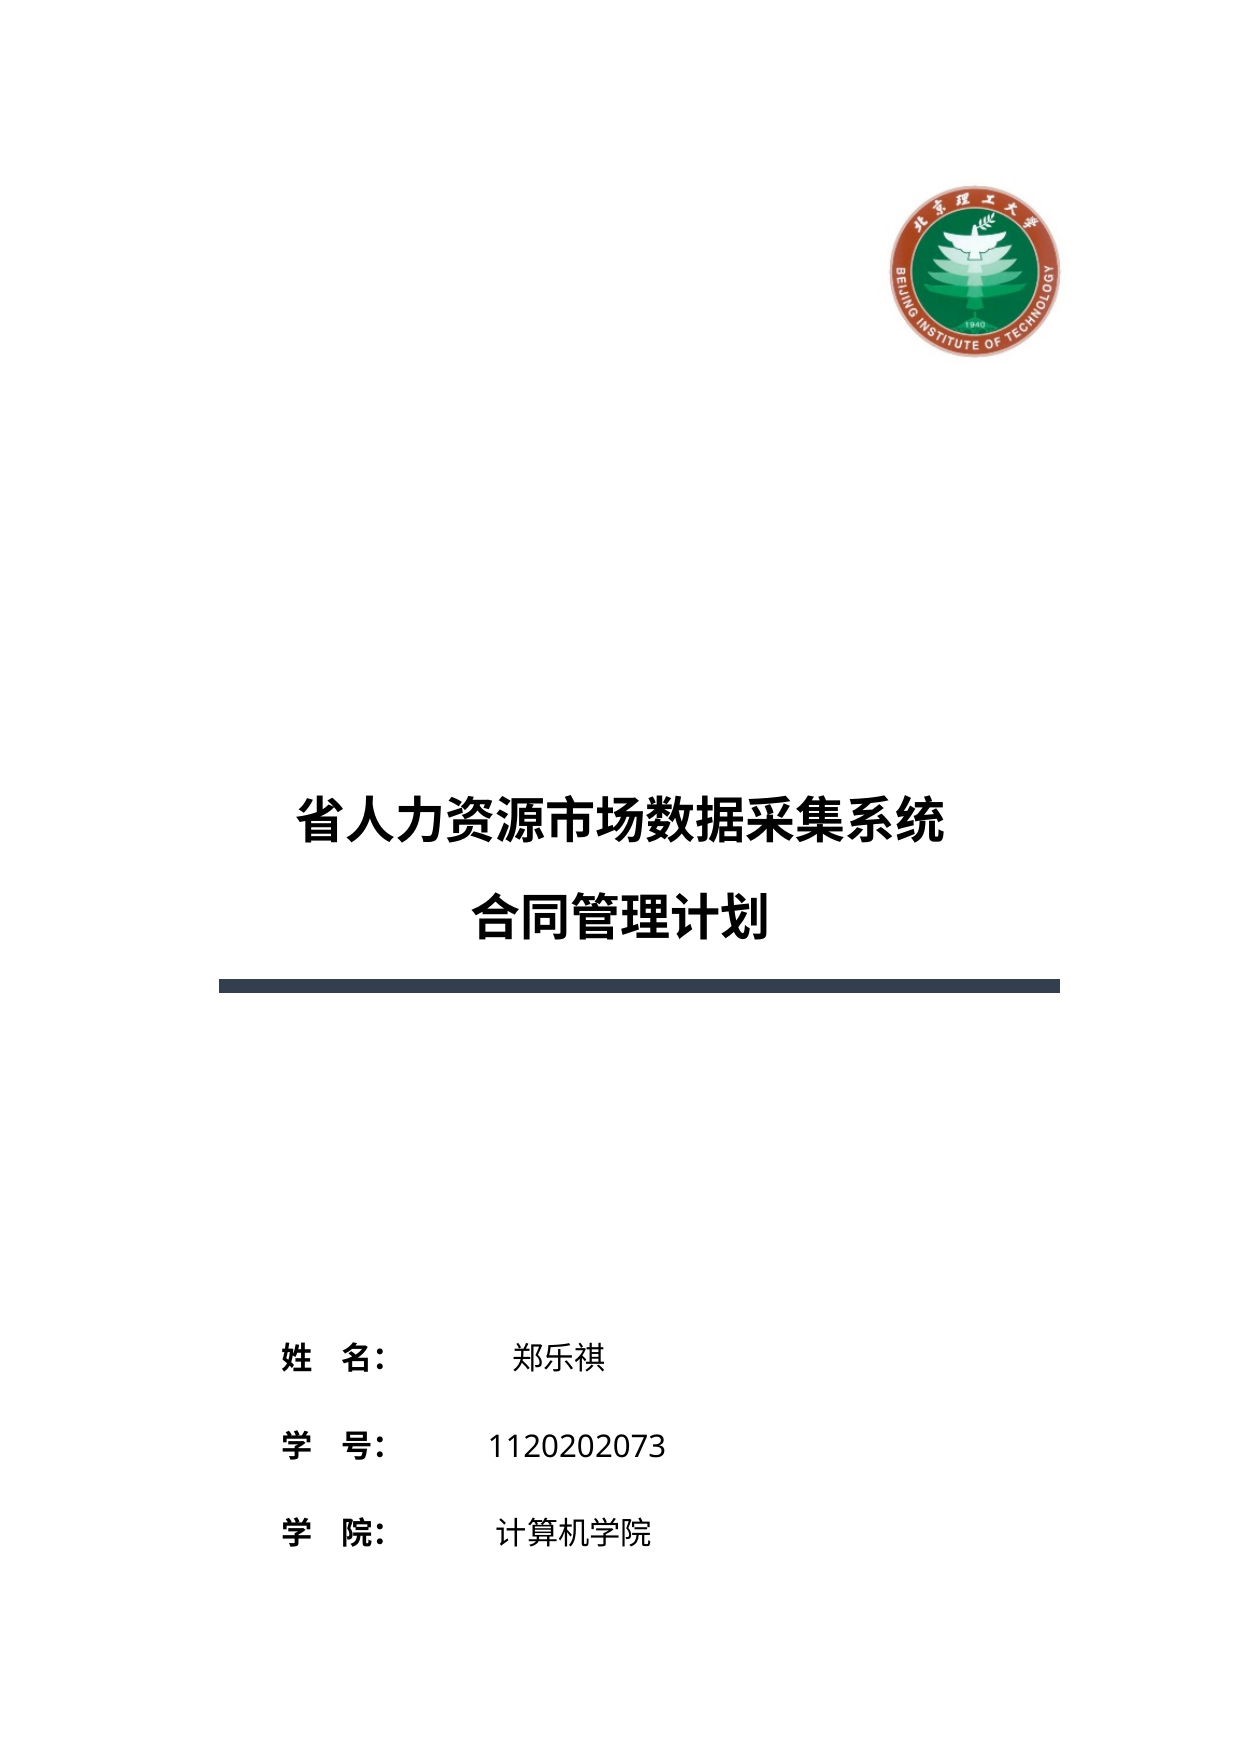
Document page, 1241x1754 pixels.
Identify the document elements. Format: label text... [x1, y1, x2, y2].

text 学 号： 1120202073 [187, 1411, 1053, 1476]
picture [861, 157, 1089, 386]
text 省人力资源市场数据采集系统 [187, 768, 1053, 865]
text 学 院： 计算机学院 [187, 1499, 1053, 1564]
text 姓 名： 郑乐祺 [187, 1323, 1053, 1388]
text 合同管理计划 [187, 865, 1053, 963]
